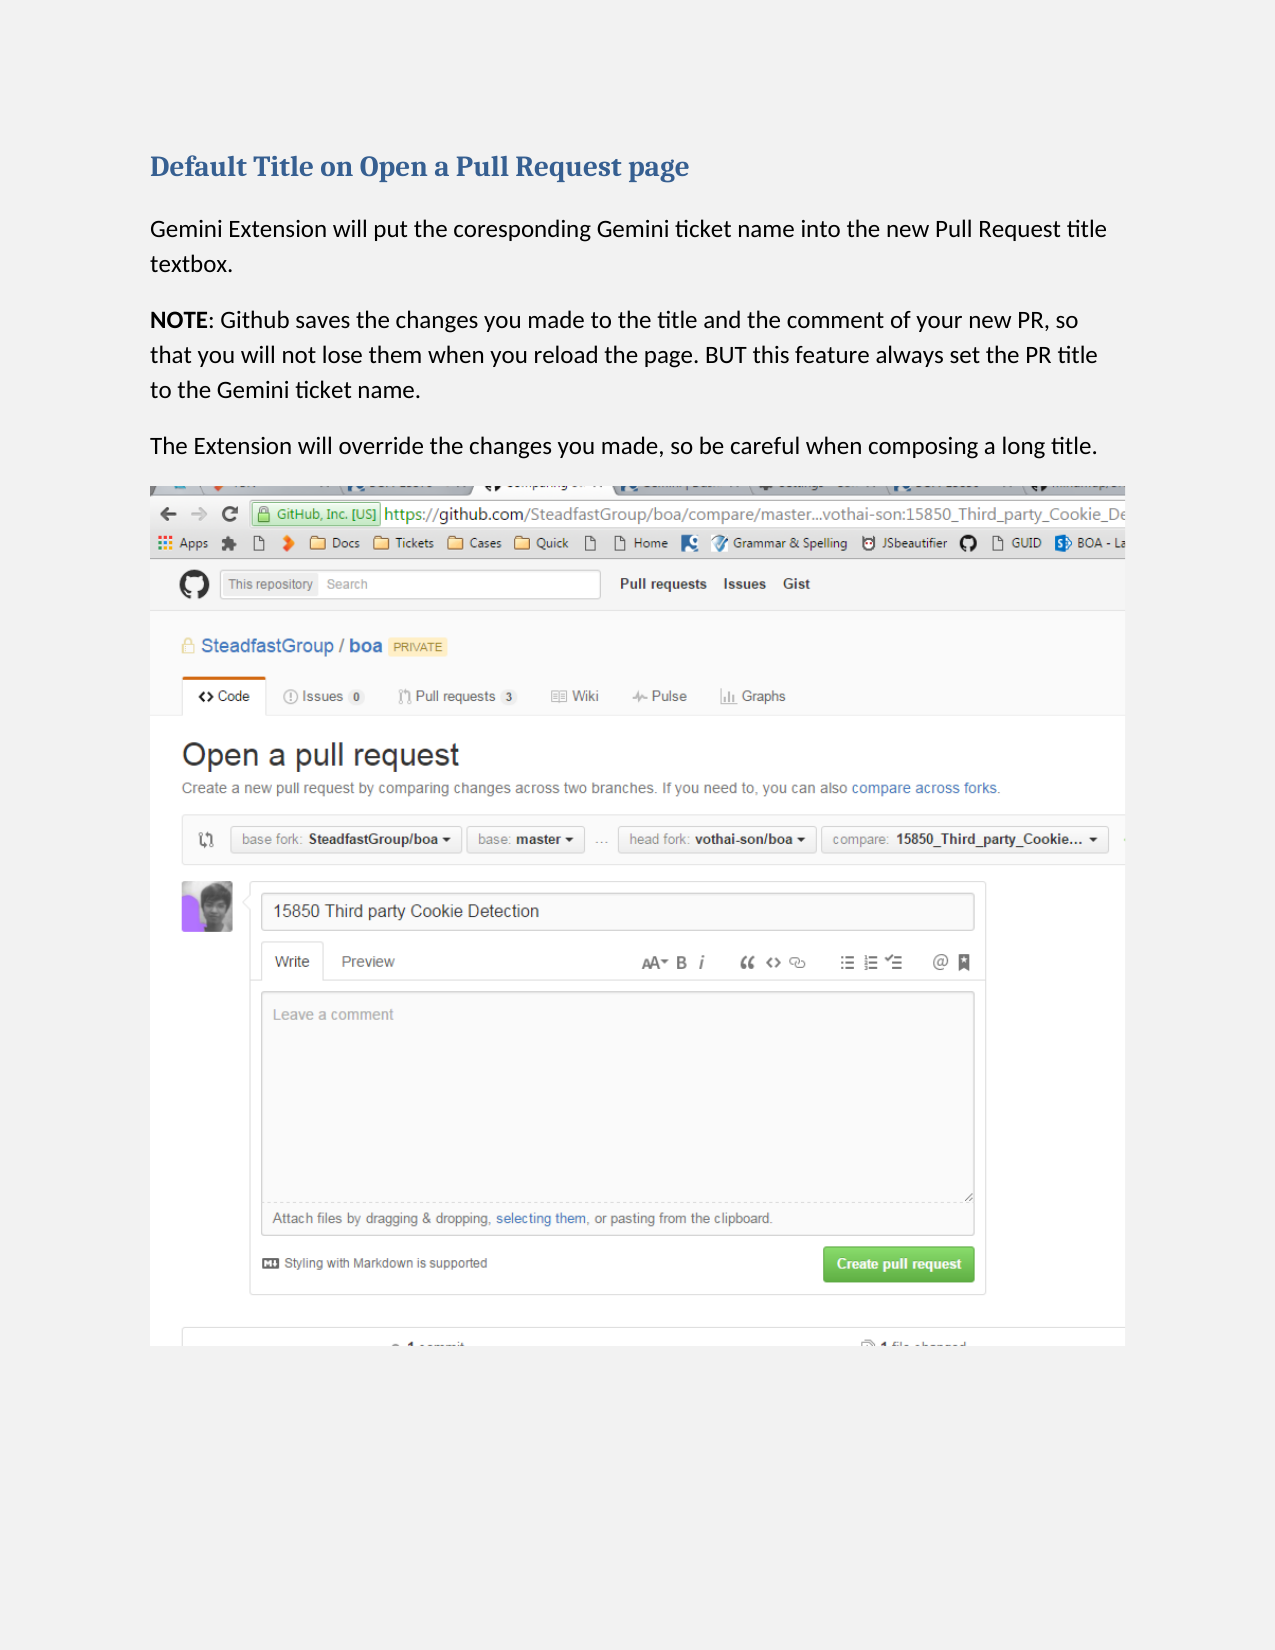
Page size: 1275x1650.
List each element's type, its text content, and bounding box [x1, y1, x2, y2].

text Gemini Extension will put the coresponding Gemini ticket name into the new Pull Request title textbox. [150, 213, 1125, 279]
text NOTE: Github saves the changes you made to the title and the comment of your new PR, so that you will not lose them when you reload the page. BUT this feature always set the PR title to the Gemini ticket name. [150, 304, 1125, 405]
text The Extension will override the changes you made, so be careful when composing a long title. [150, 430, 1125, 461]
picture [150, 486, 1125, 1346]
subtitle Default Title on Open a Pull Request page [150, 150, 1125, 183]
